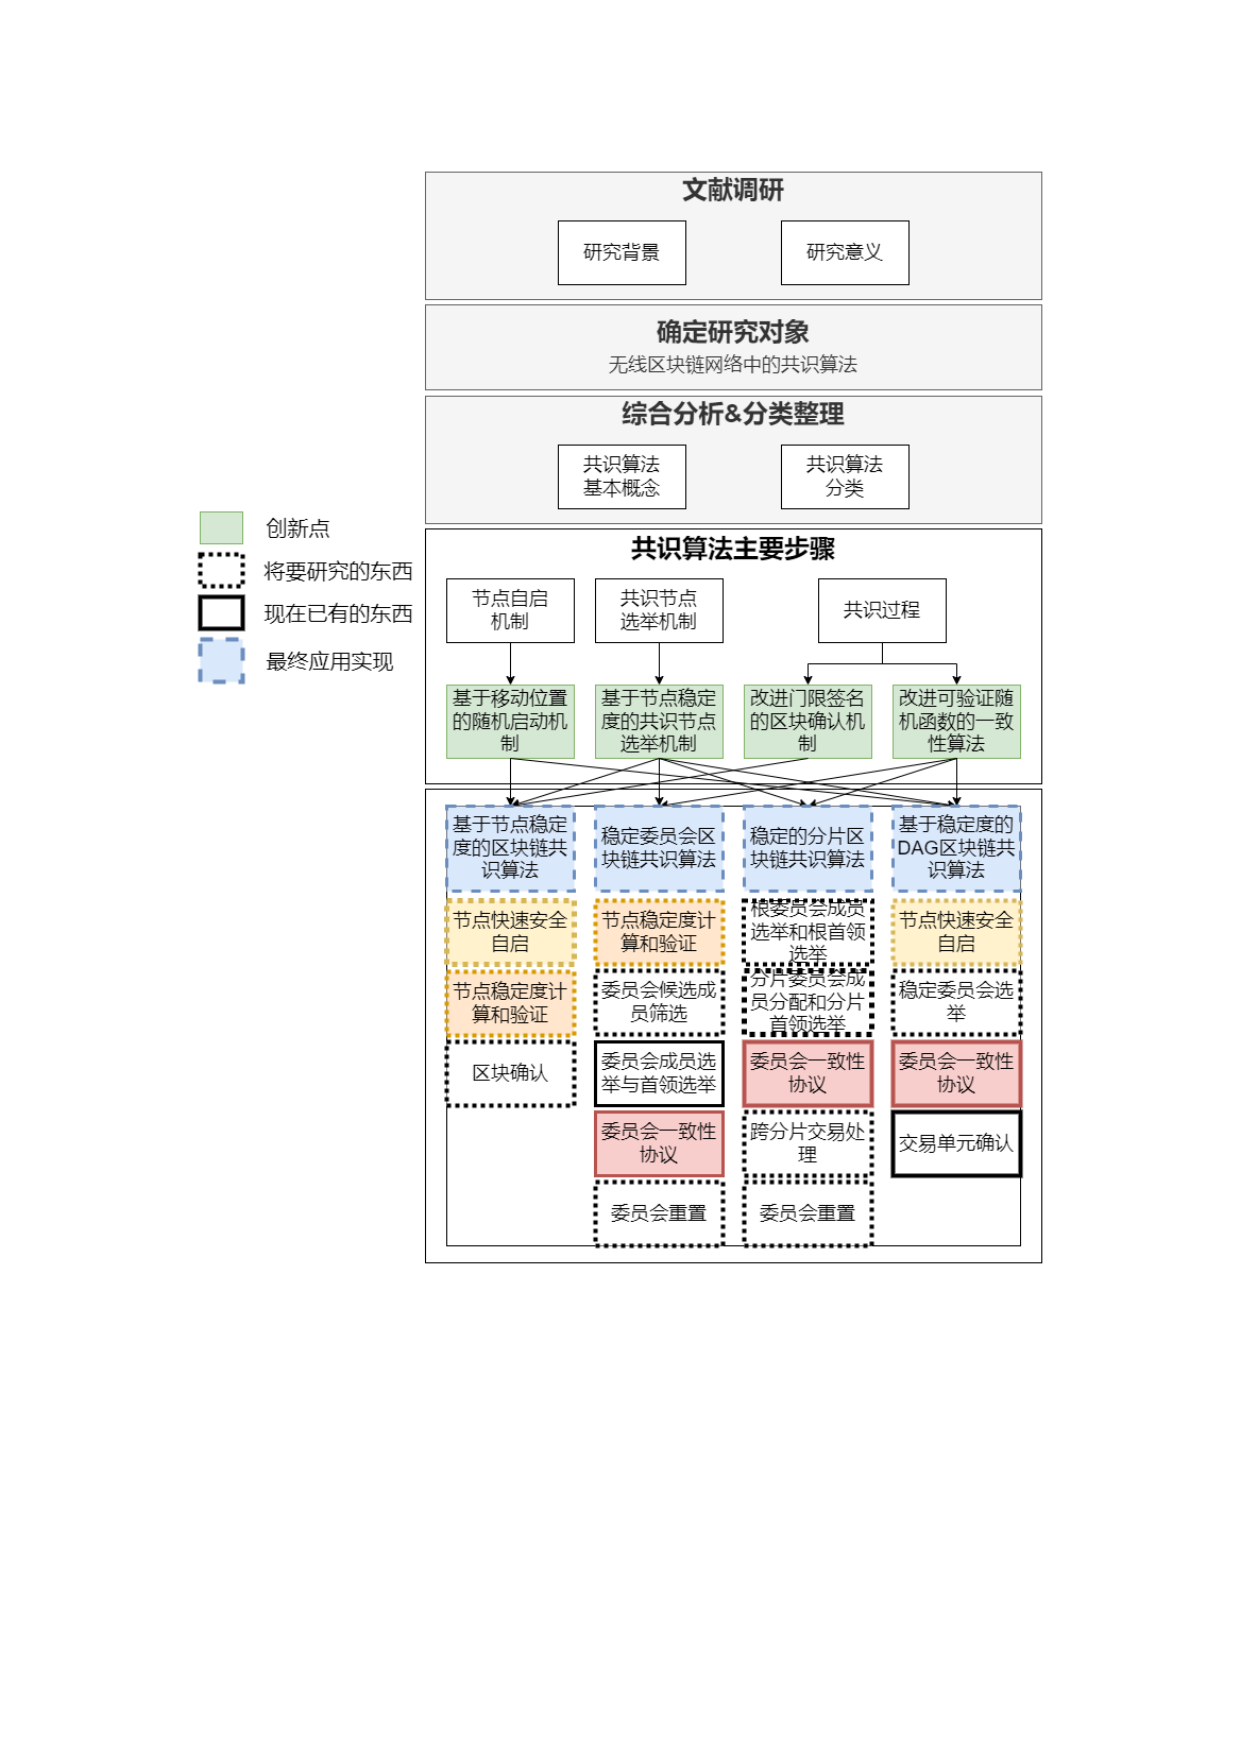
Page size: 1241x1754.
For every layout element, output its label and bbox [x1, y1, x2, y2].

picture [187, 162, 1053, 1274]
